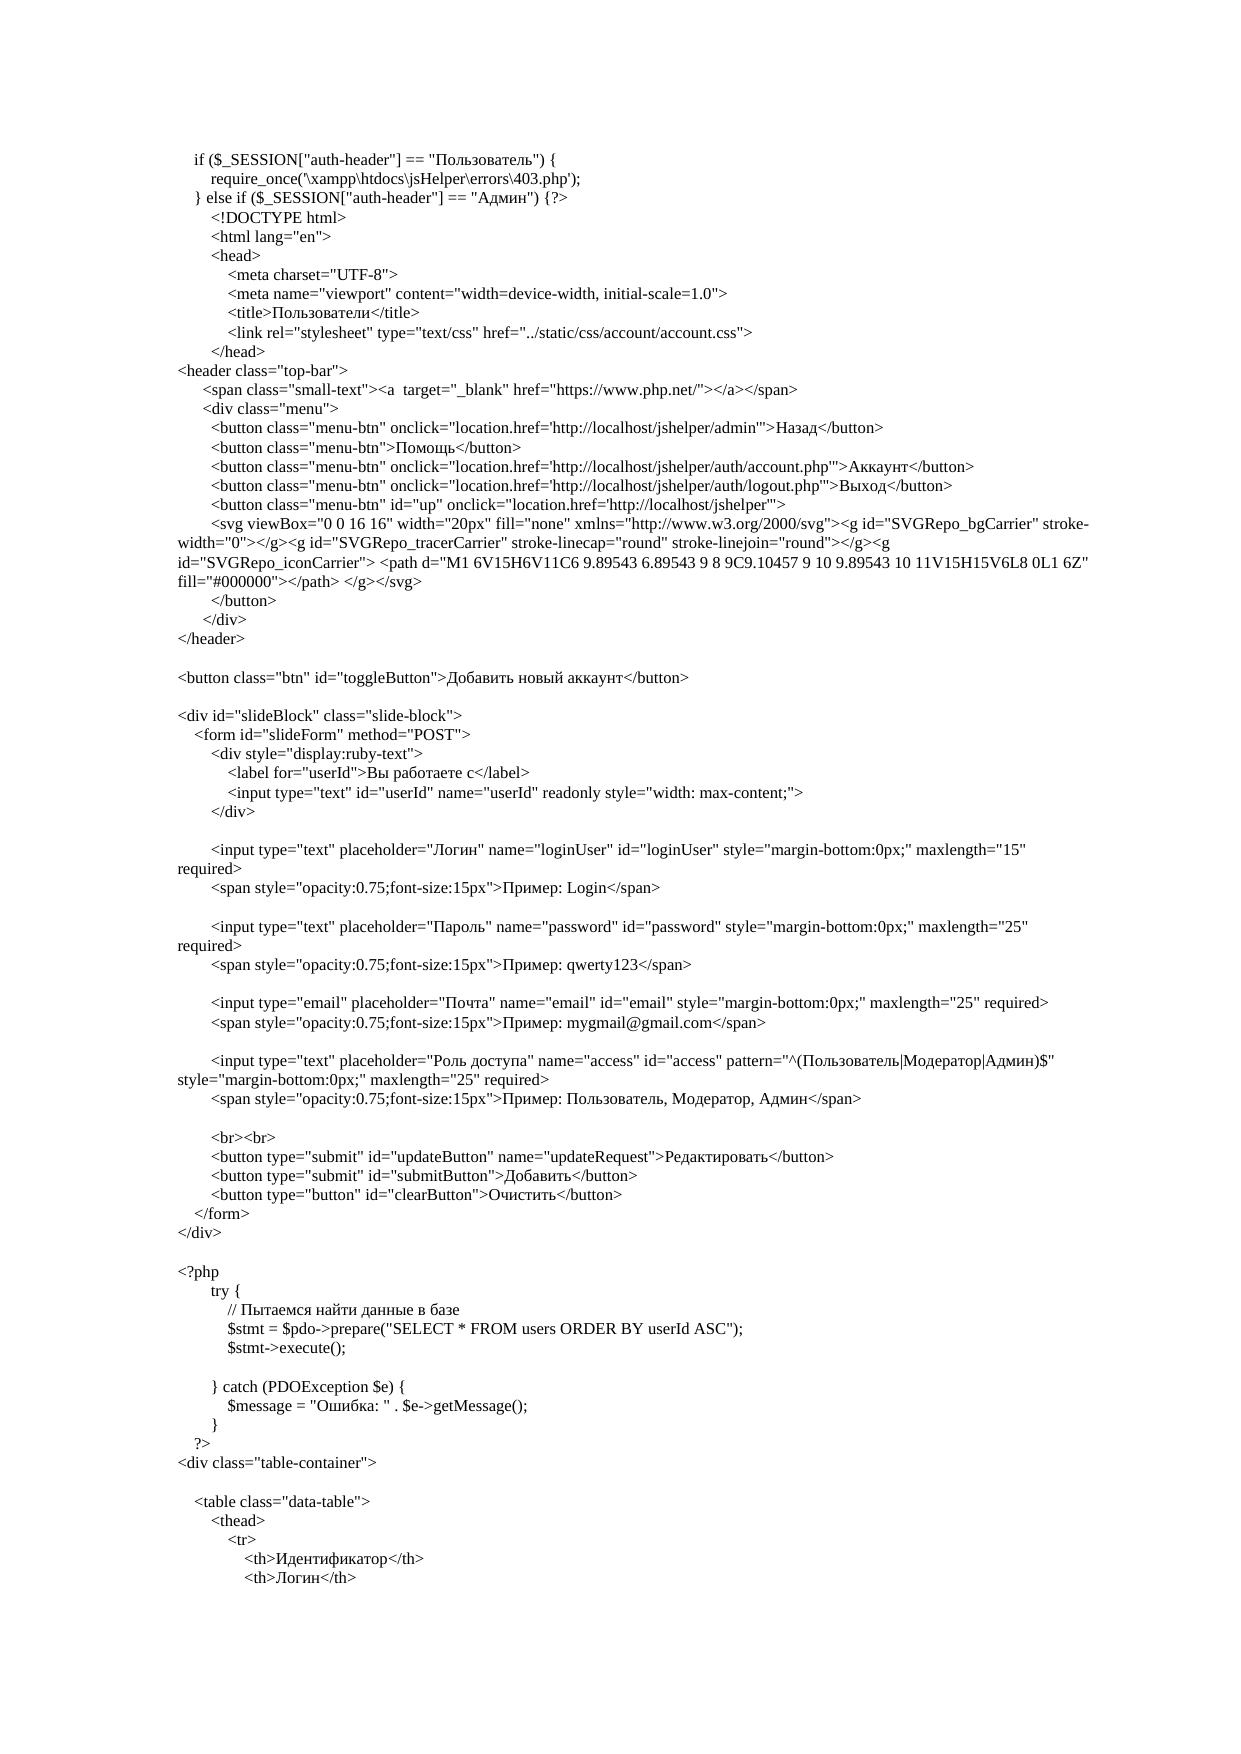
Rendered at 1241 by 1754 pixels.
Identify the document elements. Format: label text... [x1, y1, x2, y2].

text <span style="opacity:0.75;font-size:15px">Пример: mygmail@gmail.com</span> [177, 1012, 1090, 1032]
text ?> [177, 1434, 1090, 1453]
text <input type="text" placeholder="Пароль" name="password" id="password" style="margin-bottom:0px;" maxlength="25" required> [177, 917, 1090, 955]
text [177, 169, 1090, 188]
text <input type="text" id="userId" name="userId" readonly style="width: max-content;"> [177, 782, 1090, 802]
text <button class="menu-btn" id="up" onclick="location.href='http://localhost/jshelper'"> [177, 495, 1090, 514]
text </div> [177, 610, 1090, 629]
text <html lang="en"> [177, 227, 1090, 246]
text } else if ($_SESSION["auth-header"] == "Админ") {?> [177, 188, 1090, 207]
text <table class="data-table"> [177, 1492, 1090, 1511]
text <div style="display:ruby-text"> [177, 744, 1090, 763]
text </button> [177, 591, 1090, 610]
text <br><br> [177, 1127, 1090, 1147]
text } catch (PDOException $e) { [177, 1377, 1090, 1396]
text <button class="menu-btn">Помощь</button> [177, 437, 1090, 457]
text try { [177, 1281, 1090, 1300]
text <label for="userId">Вы работаете с</label> [177, 763, 1090, 782]
text <button class="menu-btn" onclick="location.href='http://localhost/jshelper/auth/account.php'">Аккаунт</button> [177, 457, 1090, 476]
text <div id="slideBlock" class="slide-block"> [177, 706, 1090, 725]
text $stmt = $pdo->prepare("SELECT * FROM users ORDER BY userId ASC"); [177, 1319, 1090, 1338]
text </header> [177, 629, 1090, 648]
text <span class="small-text"><a target="_blank" href="https://www.php.net/"></a></span> [177, 380, 1090, 399]
text $message = "Ошибка: " . $e->getMessage(); [177, 1396, 1090, 1415]
text // Пытаемся найти данные в базе [177, 1300, 1090, 1319]
text </div> [177, 1223, 1090, 1242]
text if ($_SESSION["auth-header"] == "Пользователь") { [177, 150, 1090, 169]
text <th>Идентификатор</th> [177, 1549, 1090, 1568]
text <thead> [177, 1511, 1090, 1530]
text <button type="button" id="clearButton">Очистить</button> [177, 1185, 1090, 1204]
text <span style="opacity:0.75;font-size:15px">Пример: qwerty123</span> [177, 955, 1090, 974]
text <title>Пользователи</title> [177, 303, 1090, 322]
text <?php [177, 1262, 1090, 1281]
text <button class="menu-btn" onclick="location.href='http://localhost/jshelper/auth/logout.php'">Выход</button> [177, 476, 1090, 495]
text <th>Логин</th> [177, 1568, 1090, 1587]
text <button class="btn" id="toggleButton">Добавить новый аккаунт</button> [177, 667, 1090, 687]
text <button type="submit" id="submitButton">Добавить</button> [177, 1166, 1090, 1185]
text <tr> [177, 1530, 1090, 1549]
text } [177, 1415, 1090, 1434]
text <span style="opacity:0.75;font-size:15px">Пример: Пользователь, Модератор, Админ</span> [177, 1089, 1090, 1108]
text <meta name="viewport" content="width=device-width, initial-scale=1.0"> [177, 284, 1090, 303]
text </head> [177, 342, 1090, 361]
text <button class="menu-btn" onclick="location.href='http://localhost/jshelper/admin'">Назад</button> [177, 418, 1090, 437]
text </form> [177, 1204, 1090, 1223]
text <head> [177, 246, 1090, 265]
text <meta charset="UTF-8"> [177, 265, 1090, 284]
text <span style="opacity:0.75;font-size:15px">Пример: Login</span> [177, 878, 1090, 897]
text $stmt->execute(); [177, 1338, 1090, 1357]
text <header class="top-bar"> [177, 361, 1090, 380]
text <div class="table-container"> [177, 1453, 1090, 1472]
text <link rel="stylesheet" type="text/css" href="../static/css/account/account.css"> [177, 322, 1090, 342]
text </div> [177, 802, 1090, 821]
text <input type="email" placeholder="Почта" name="email" id="email" style="margin-bottom:0px;" maxlength="25" required> [177, 993, 1090, 1012]
text <svg viewBox="0 0 16 16" width="20px" fill="none" xmlns="http://www.w3.org/2000/svg"><g id="SVGRepo_bgCarrier" stroke-width="0"></g><g id="SVGRepo_tracerCarrier" stroke-linecap="round" stroke-linejoin="round"></g><g id="SVGRepo_iconCarrier"> <path d="M1 6V15H6V11C6 9.89543 6.89543 9 8 9C9.10457 9 10 9.89543 10 11V15H15V6L8 0L1 6Z" fill="#000000"></path> </g></svg> [177, 514, 1090, 591]
text <input type="text" placeholder="Логин" name="loginUser" id="loginUser" style="margin-bottom:0px;" maxlength="15" required> [177, 840, 1090, 878]
text <input type="text" placeholder="Роль доступа" name="access" id="access" pattern="^(Пользователь|Модератор|Админ)$" style="margin-bottom:0px;" maxlength="25" required> [177, 1051, 1090, 1089]
text <button type="submit" id="updateButton" name="updateRequest">Редактировать</button> [177, 1147, 1090, 1166]
text <form id="slideForm" method="POST"> [177, 725, 1090, 744]
text <!DOCTYPE html> [177, 207, 1090, 227]
text <div class="menu"> [177, 399, 1090, 418]
